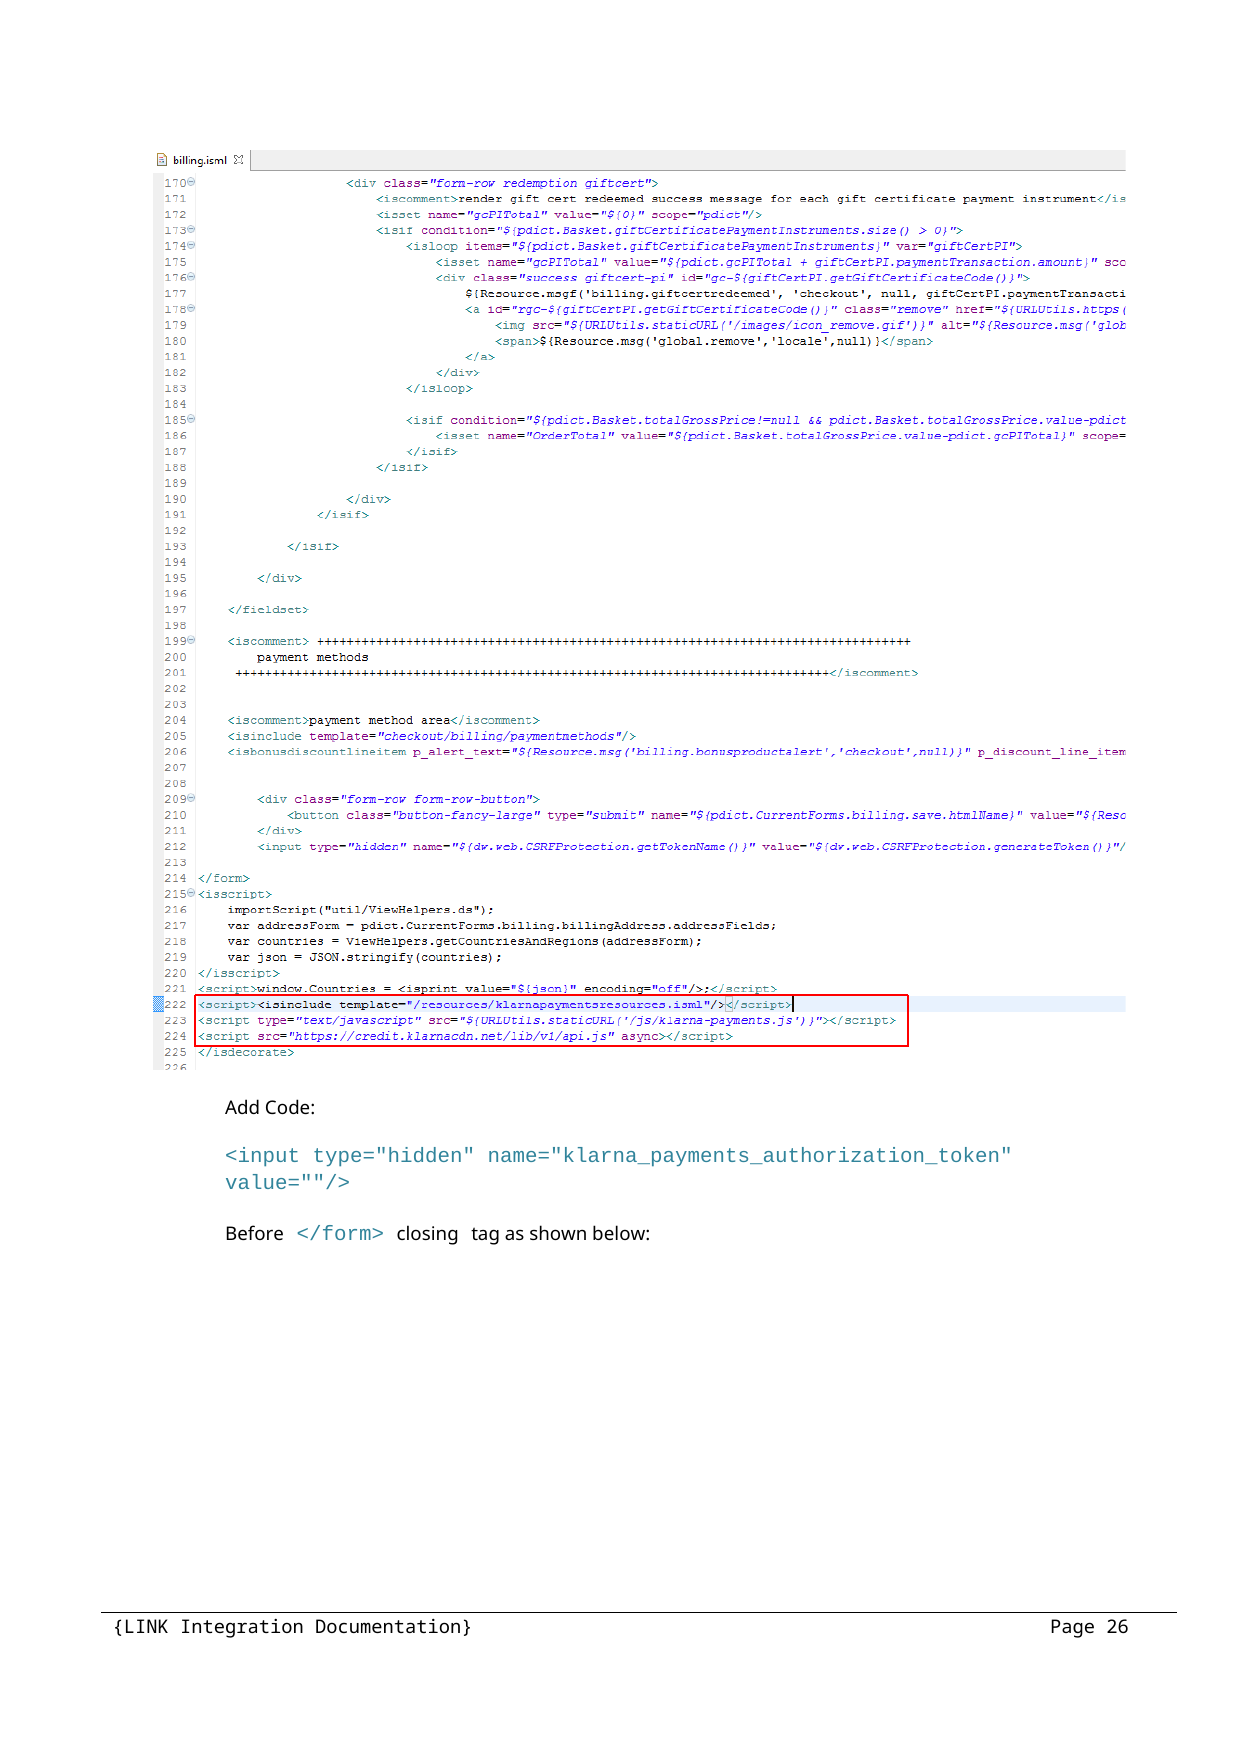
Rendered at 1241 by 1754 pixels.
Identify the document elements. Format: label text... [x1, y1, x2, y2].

text <input type="hidden" name="klarna_payments_authorization_token" value=""/> [225, 1144, 1128, 1195]
picture [151, 150, 1126, 1070]
text Add Code: [151, 1094, 1128, 1120]
text Before </form> closing tag as shown below: [225, 1220, 1128, 1246]
